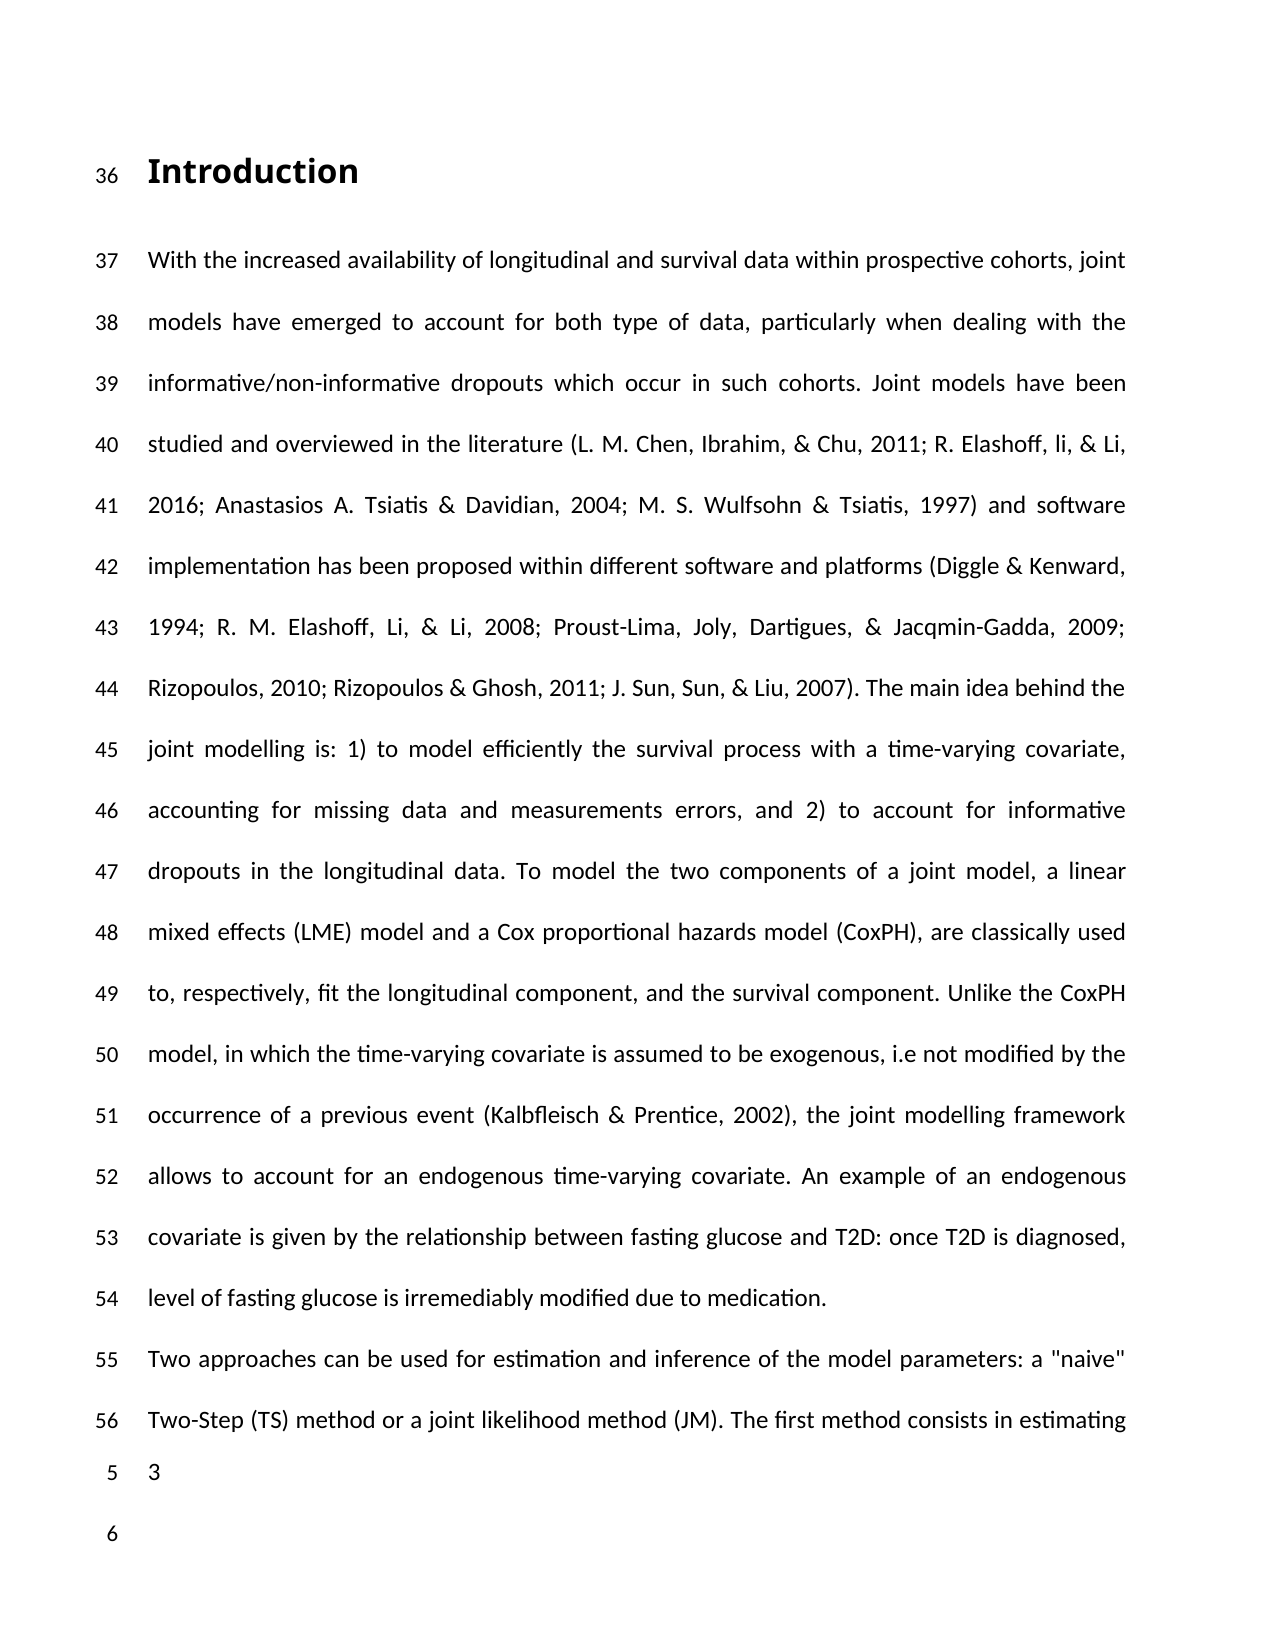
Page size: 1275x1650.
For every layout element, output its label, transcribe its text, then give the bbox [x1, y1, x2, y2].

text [148, 1343, 1127, 1435]
subtitle Introduction [148, 148, 1127, 193]
text With the increased availability of longitudinal and survival data within prospective cohorts, joint models have emerged to account for both type of data, particularly when dealing with the informative/non-informative dropouts which occur in such cohorts. Joint models have been studied and overviewed in the literature (L. M. Chen, Ibrahim, & Chu, 2011; R. Elashoff, li, & Li, 2016; Anastasios A. Tsiatis & Davidian, 2004; M. S. Wulfsohn & Tsiatis, 1997) and software implementation has been proposed within different software and platforms (Diggle & Kenward, 1994; R. M. Elashoff, Li, & Li, 2008; Proust-Lima, Joly, Dartigues, & Jacqmin-Gadda, 2009; Rizopoulos, 2010; Rizopoulos & Ghosh, 2011; J. Sun, Sun, & Liu, 2007). The main idea behind the joint modelling is: 1) to model efficiently the survival process with a time-varying covariate, accounting for missing data and measurements errors, and 2) to account for informative dropouts in the longitudinal data. To model the two components of a joint model, a linear mixed effects (LME) model and a Cox proportional hazards model (CoxPH), are classically used to, respectively, fit the longitudinal component, and the survival component. Unlike the CoxPH model, in which the time-varying covariate is assumed to be exogenous, i.e not modified by the occurrence of a previous event (Kalbfleisch & Prentice, 2002), the joint modelling framework allows to account for an endogenous time-varying covariate. An example of an endogenous covariate is given by the relationship between fasting glucose and T2D: once T2D is diagnosed, level of fasting glucose is irremediably modified due to medication. [148, 245, 1127, 1313]
